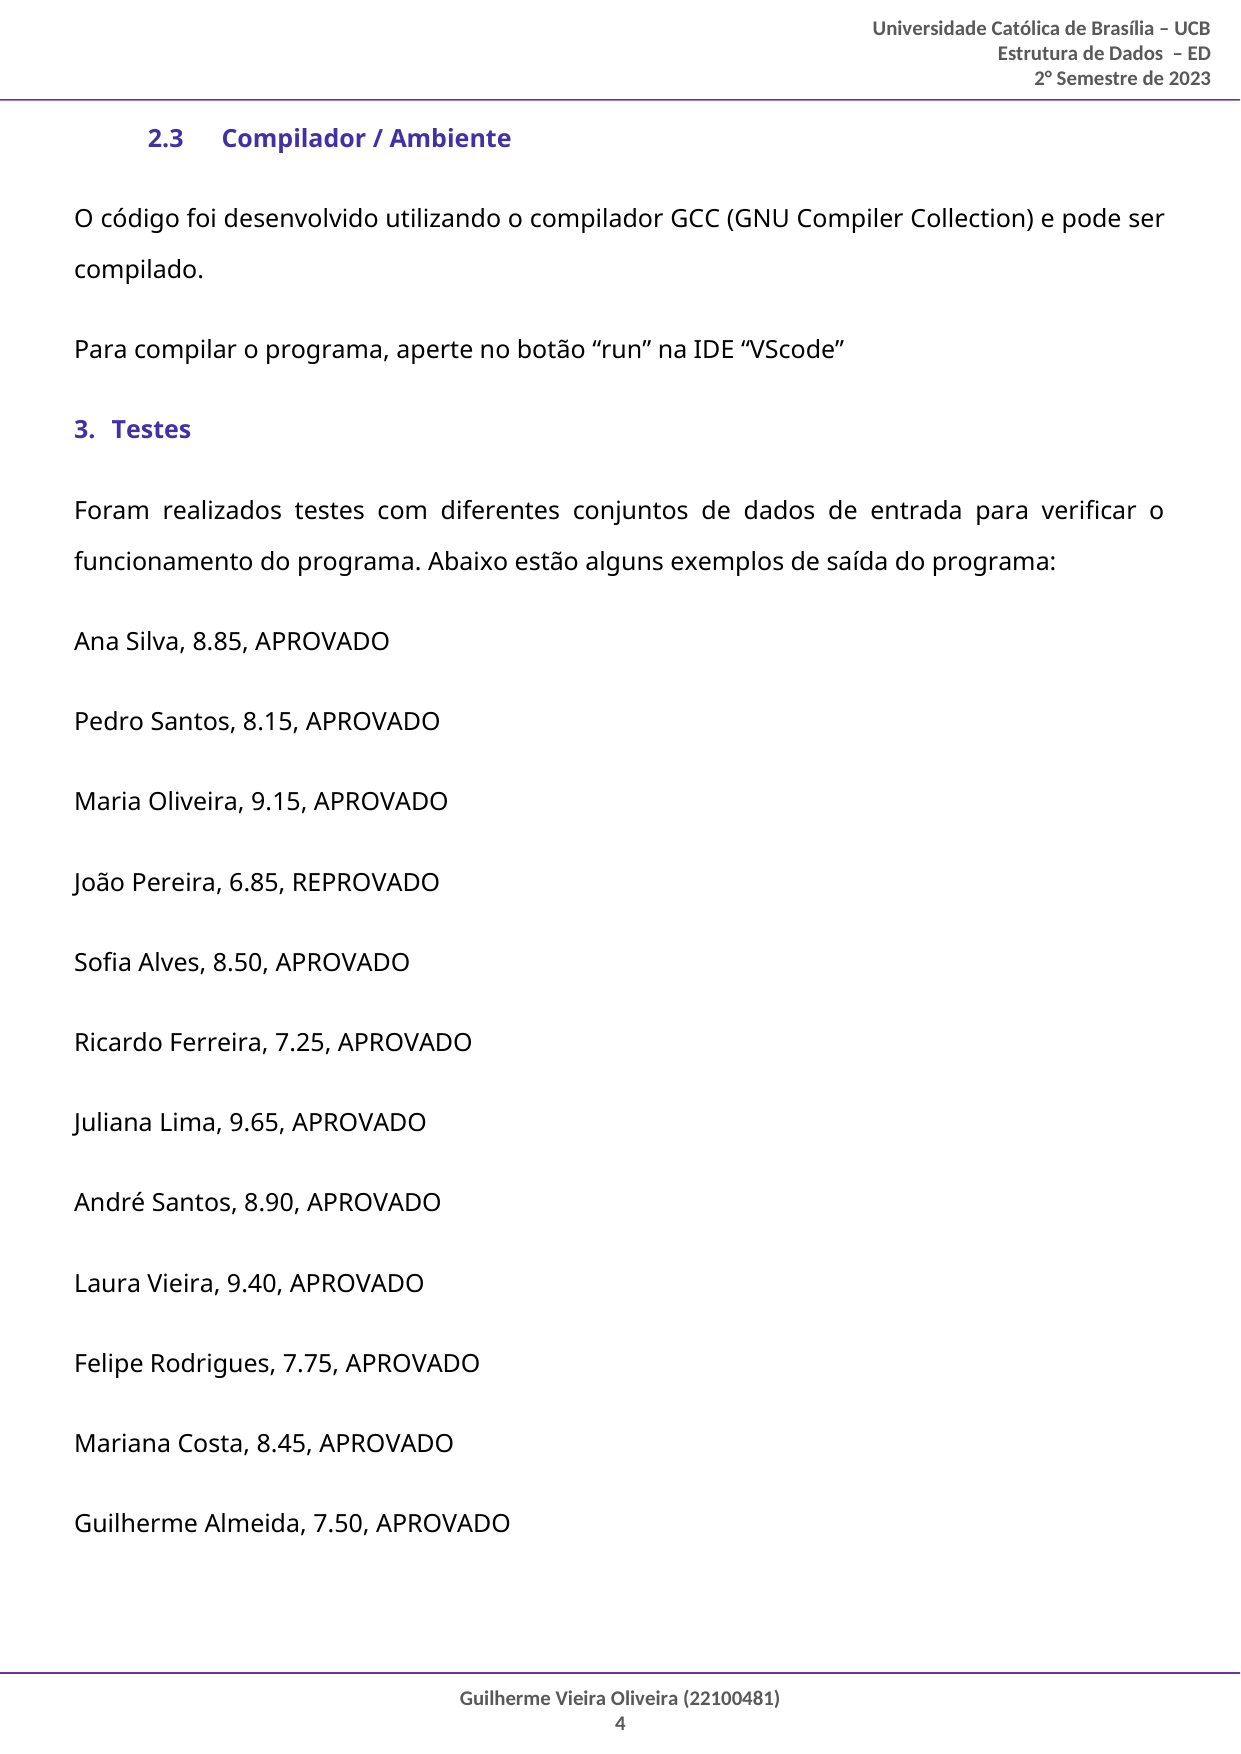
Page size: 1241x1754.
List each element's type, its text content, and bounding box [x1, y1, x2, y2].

text Ricardo Ferreira, 7.25, APROVADO [74, 1025, 1166, 1059]
text Para compilar o programa, aperte no botão “run” na IDE “VScode” [74, 332, 1166, 366]
text Pedro Santos, 8.15, APROVADO [74, 704, 1166, 738]
text João Pereira, 6.85, REPROVADO [74, 864, 1166, 898]
text Maria Oliveira, 9.15, APROVADO [74, 784, 1166, 818]
text Guilherme Almeida, 7.50, APROVADO [74, 1506, 1166, 1540]
text Mariana Costa, 8.45, APROVADO [74, 1426, 1166, 1460]
subtitle Testes [74, 412, 1166, 446]
text André Santos, 8.90, APROVADO [74, 1185, 1166, 1219]
text Sofia Alves, 8.50, APROVADO [74, 944, 1166, 978]
text Laura Vieira, 9.40, APROVADO [74, 1265, 1166, 1299]
text O código foi desenvolvido utilizando o compilador GCC (GNU Compiler Collection) e pode ser compilado. [74, 200, 1166, 286]
text Foram realizados testes com diferentes conjuntos de dados de entrada para verificar o funcionamento do programa. Abaixo estão alguns exemplos de saída do programa: [74, 492, 1166, 577]
subtitle Compilador / Ambiente [148, 120, 1166, 154]
text Felipe Rodrigues, 7.75, APROVADO [74, 1346, 1166, 1379]
text Ana Silva, 8.85, APROVADO [74, 624, 1166, 658]
text Juliana Lima, 9.65, APROVADO [74, 1105, 1166, 1139]
